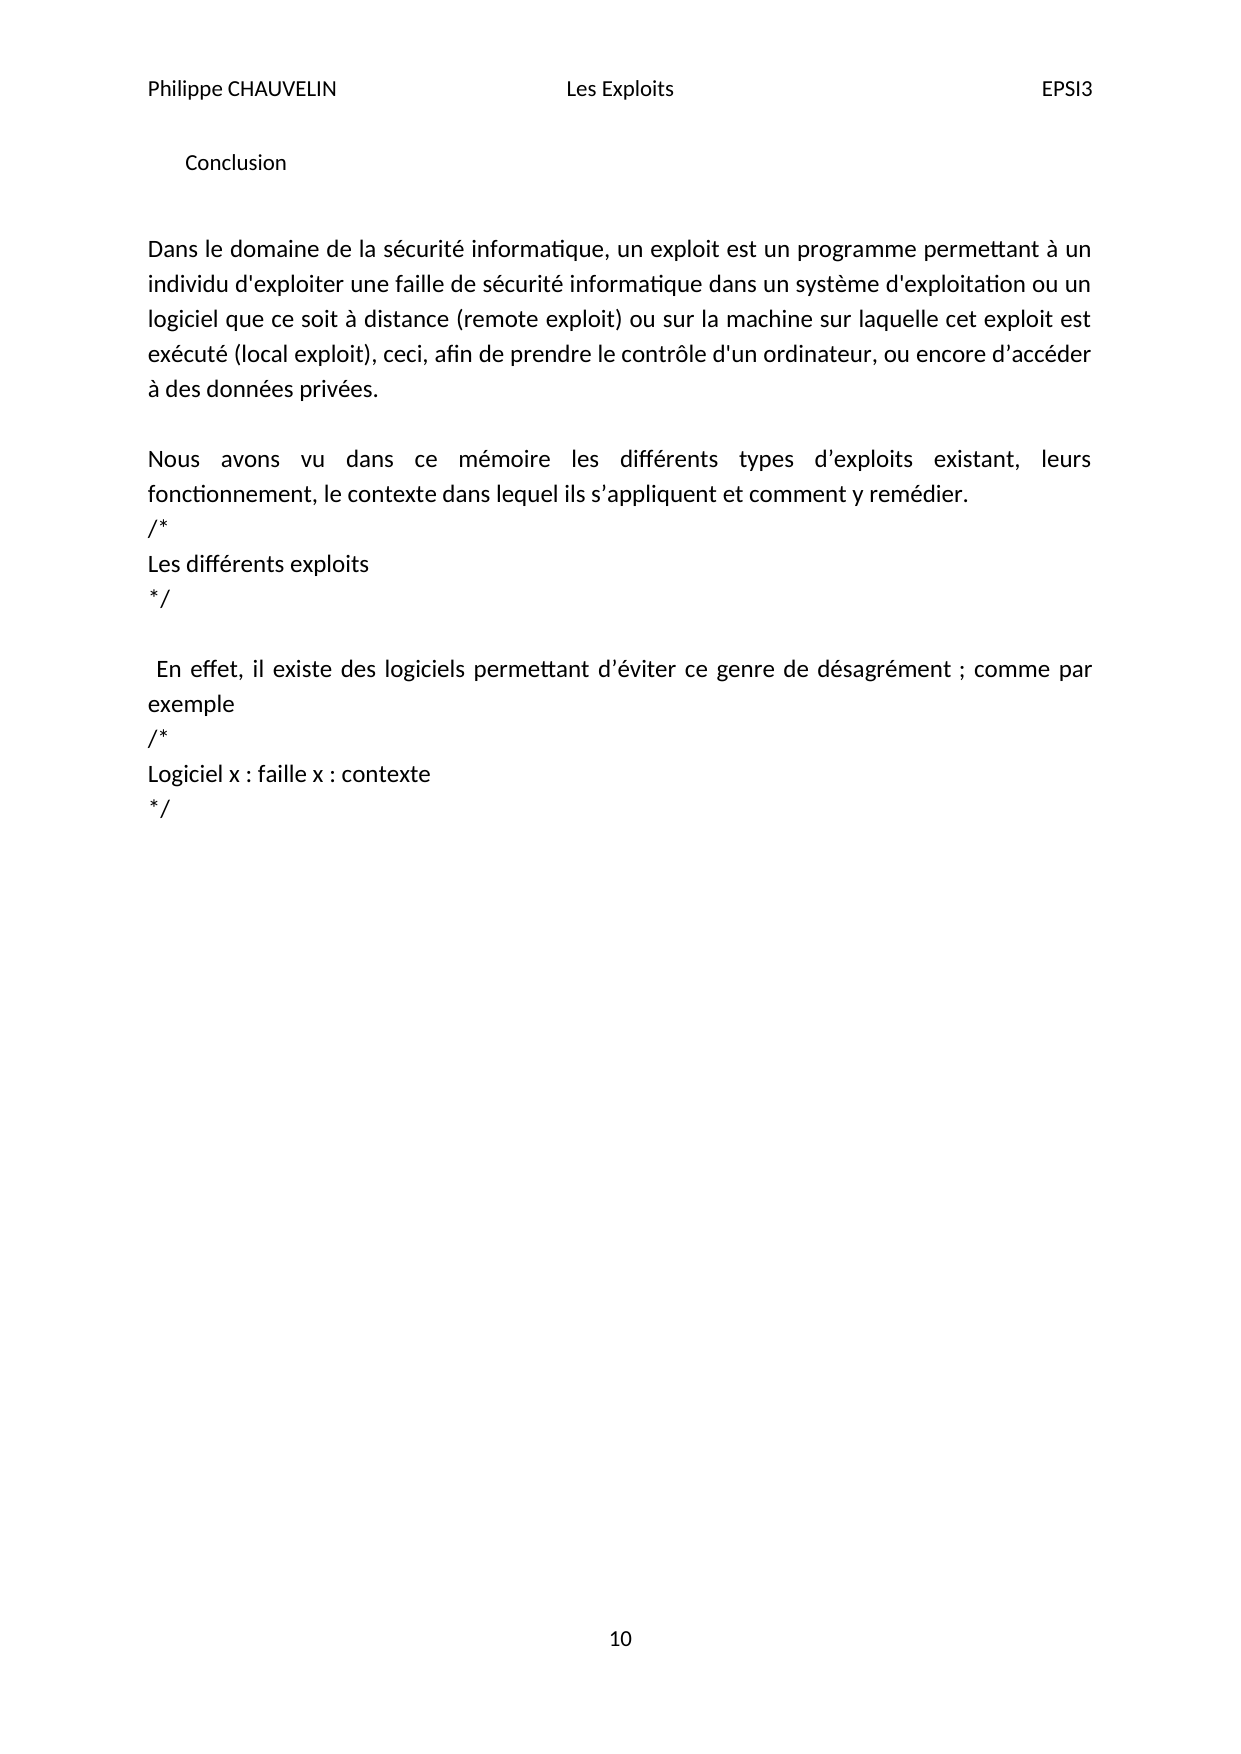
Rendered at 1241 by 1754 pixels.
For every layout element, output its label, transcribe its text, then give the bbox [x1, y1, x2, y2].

text Logiciel x : faille x : contexte [148, 758, 1093, 788]
text Nous avons vu dans ce mémoire les différents types d’exploits existant, leurs fonctionnement, le contexte dans lequel ils s’appliquent et comment y remédier. [148, 443, 1093, 508]
text */ [148, 793, 1093, 823]
text Les différents exploits [148, 548, 1093, 578]
text En effet, il existe des logiciels permettant d’éviter ce genre de désagrément ; comme par exemple [148, 653, 1093, 718]
text Dans le domaine de la sécurité informatique, un exploit est un programme permettant à un individu d'exploiter une faille de sécurité informatique dans un système d'exploitation ou un logiciel que ce soit à distance (remote exploit) ou sur la machine sur laquelle cet exploit est exécuté (local exploit), ceci, afin de prendre le contrôle d'un ordinateur, ou encore d’accéder à des données privées. [148, 233, 1093, 403]
text Conclusion [185, 148, 1093, 176]
text /* [148, 723, 1093, 753]
text /* [148, 513, 1093, 543]
text */ [148, 583, 1093, 613]
